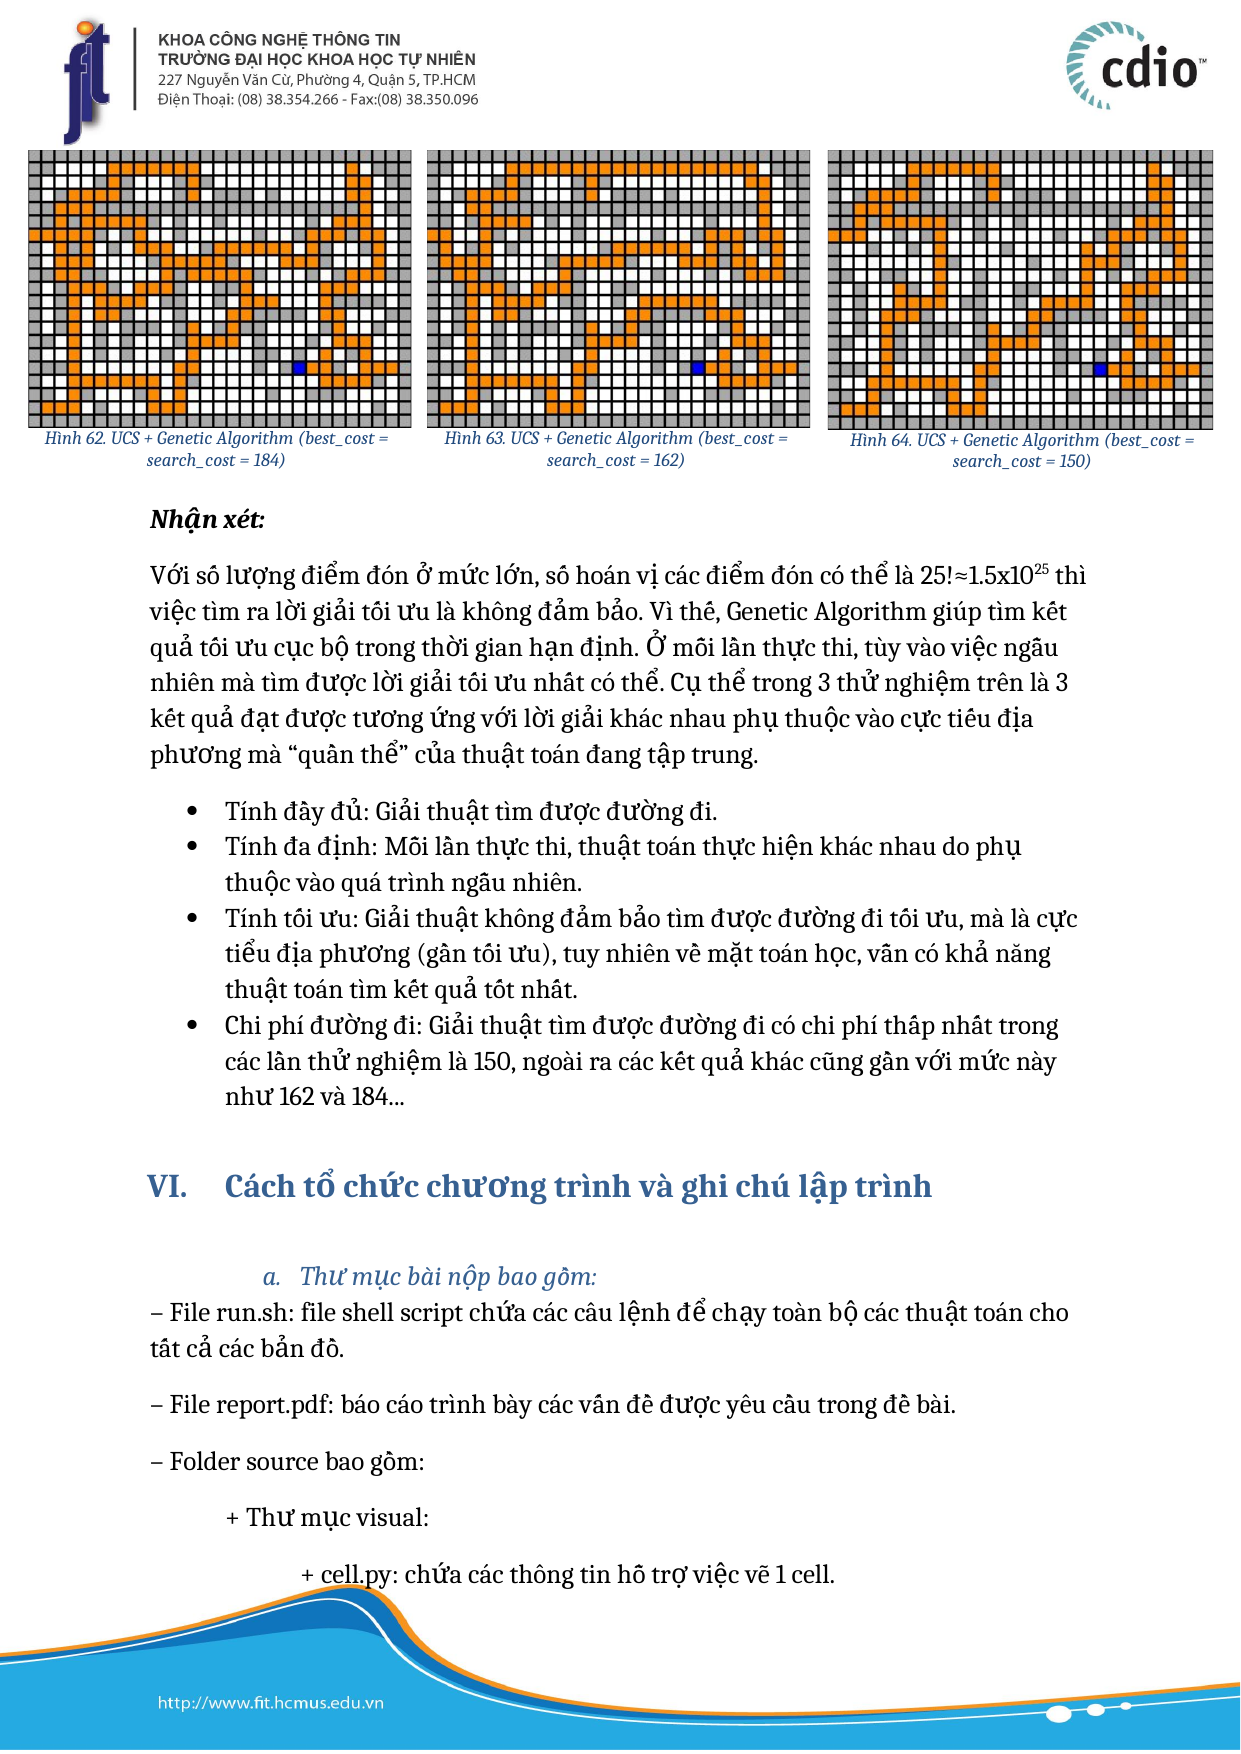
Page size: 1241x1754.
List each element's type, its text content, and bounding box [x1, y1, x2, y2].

list Tính đầy đủ: Giải thuật tìm được đường đi. [187, 796, 1090, 827]
subtitle Cách tổ chức chương trình và ghi chú lập trình [187, 1167, 1090, 1205]
text – File run.sh: file shell script chứa các câu lệnh để chạy toàn bộ các thuật toán cho tất cả các bản đồ. [150, 1297, 1090, 1364]
text – Folder source bao gồm: [150, 1446, 1090, 1477]
picture [28, 10, 1219, 430]
text + cell.py: chứa các thông tin hỗ trợ việc vẽ 1 cell. [150, 1559, 1090, 1590]
text – File report.pdf: báo cáo trình bày các vấn đề được yêu cầu trong đề bài. [150, 1389, 1090, 1420]
text + Thư mục visual: [150, 1502, 1090, 1533]
list Chi phí đường đi: Giải thuật tìm được đường đi có chi phí thấp nhất trong các lần thử nghiệm là 150, ngoài ra các kết quả khác cũng gần với mức này như 162 và 184... [187, 1010, 1090, 1112]
subtitle Thư mục bài nộp bao gồm: [262, 1261, 1090, 1292]
text Nhận xét: [150, 504, 1090, 535]
list Tính tối ưu: Giải thuật không đảm bảo tìm được đường đi tối ưu, mà là cực tiểu địa phương (gần tối ưu), tuy nhiên về mặt toán học, vẫn có khả năng thuật toán tìm kết quả tốt nhất. [187, 903, 1090, 1005]
text Với số lượng điểm đón ở mức lớn, số hoán vị các điểm đón có thể là 25!≈1.5x1025 thì việc tìm ra lời giải tối ưu là không đảm bảo. Vì thế, Genetic Algorithm giúp tìm kết quả tối ưu cục bộ trong thời gian hạn định. Ở mỗi lần thực thi, tùy vào việc ngẫu nhiên mà tìm được lời giải tối ưu nhất có thể. Cụ thể trong 3 thử nghiệm trên là 3 kết quả đạt được tương ứng với lời giải khác nhau phụ thuộc vào cực tiếu địa phương mà “quần thể” của thuật toán đang tập trung. [150, 560, 1090, 770]
picture [0, 1581, 1241, 1750]
list Tính đa định: Mỗi lần thực thi, thuật toán thực hiện khác nhau do phụ thuộc vào quá trình ngẫu nhiên. [187, 831, 1090, 898]
